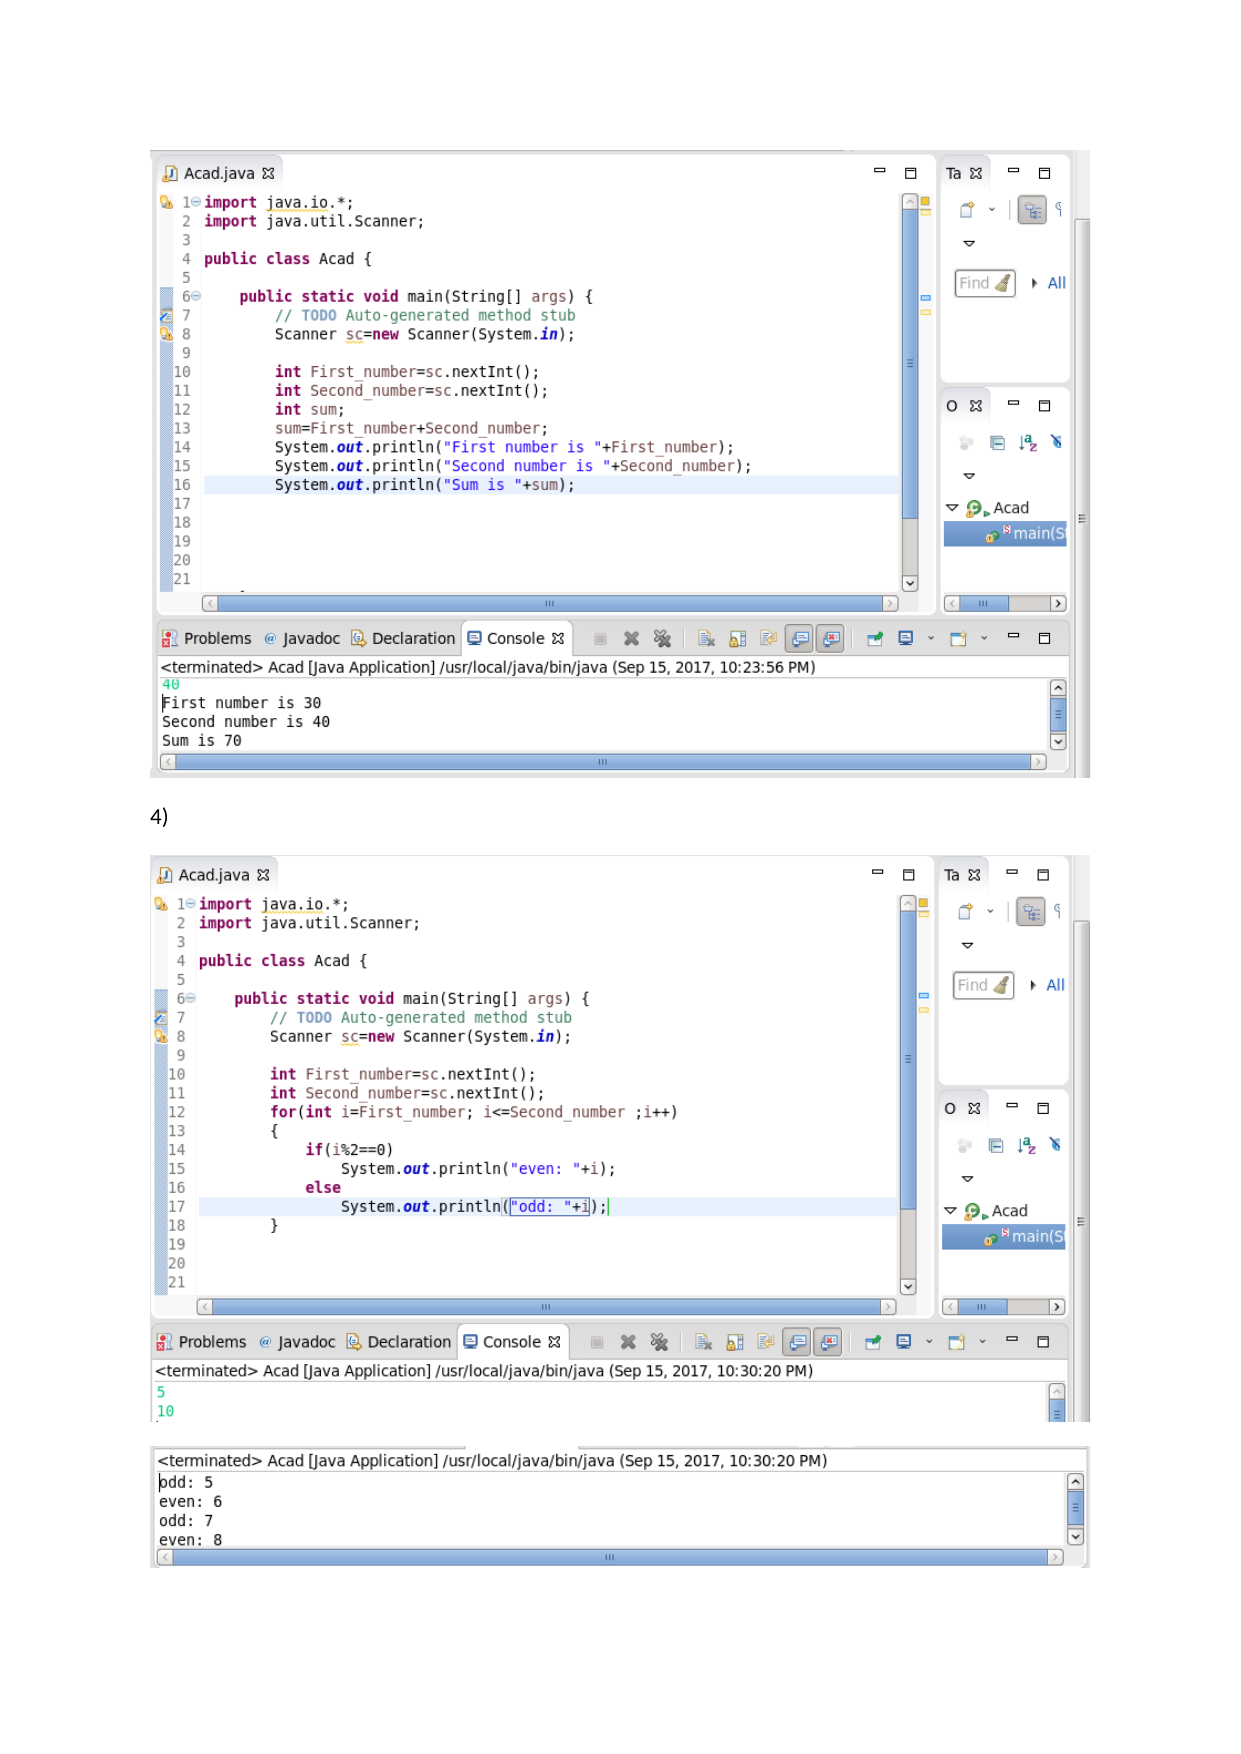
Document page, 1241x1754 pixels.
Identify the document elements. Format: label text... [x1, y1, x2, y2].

picture [150, 150, 1091, 778]
text 4) [150, 802, 1090, 830]
picture [150, 1446, 1091, 1568]
picture [150, 855, 1091, 1422]
